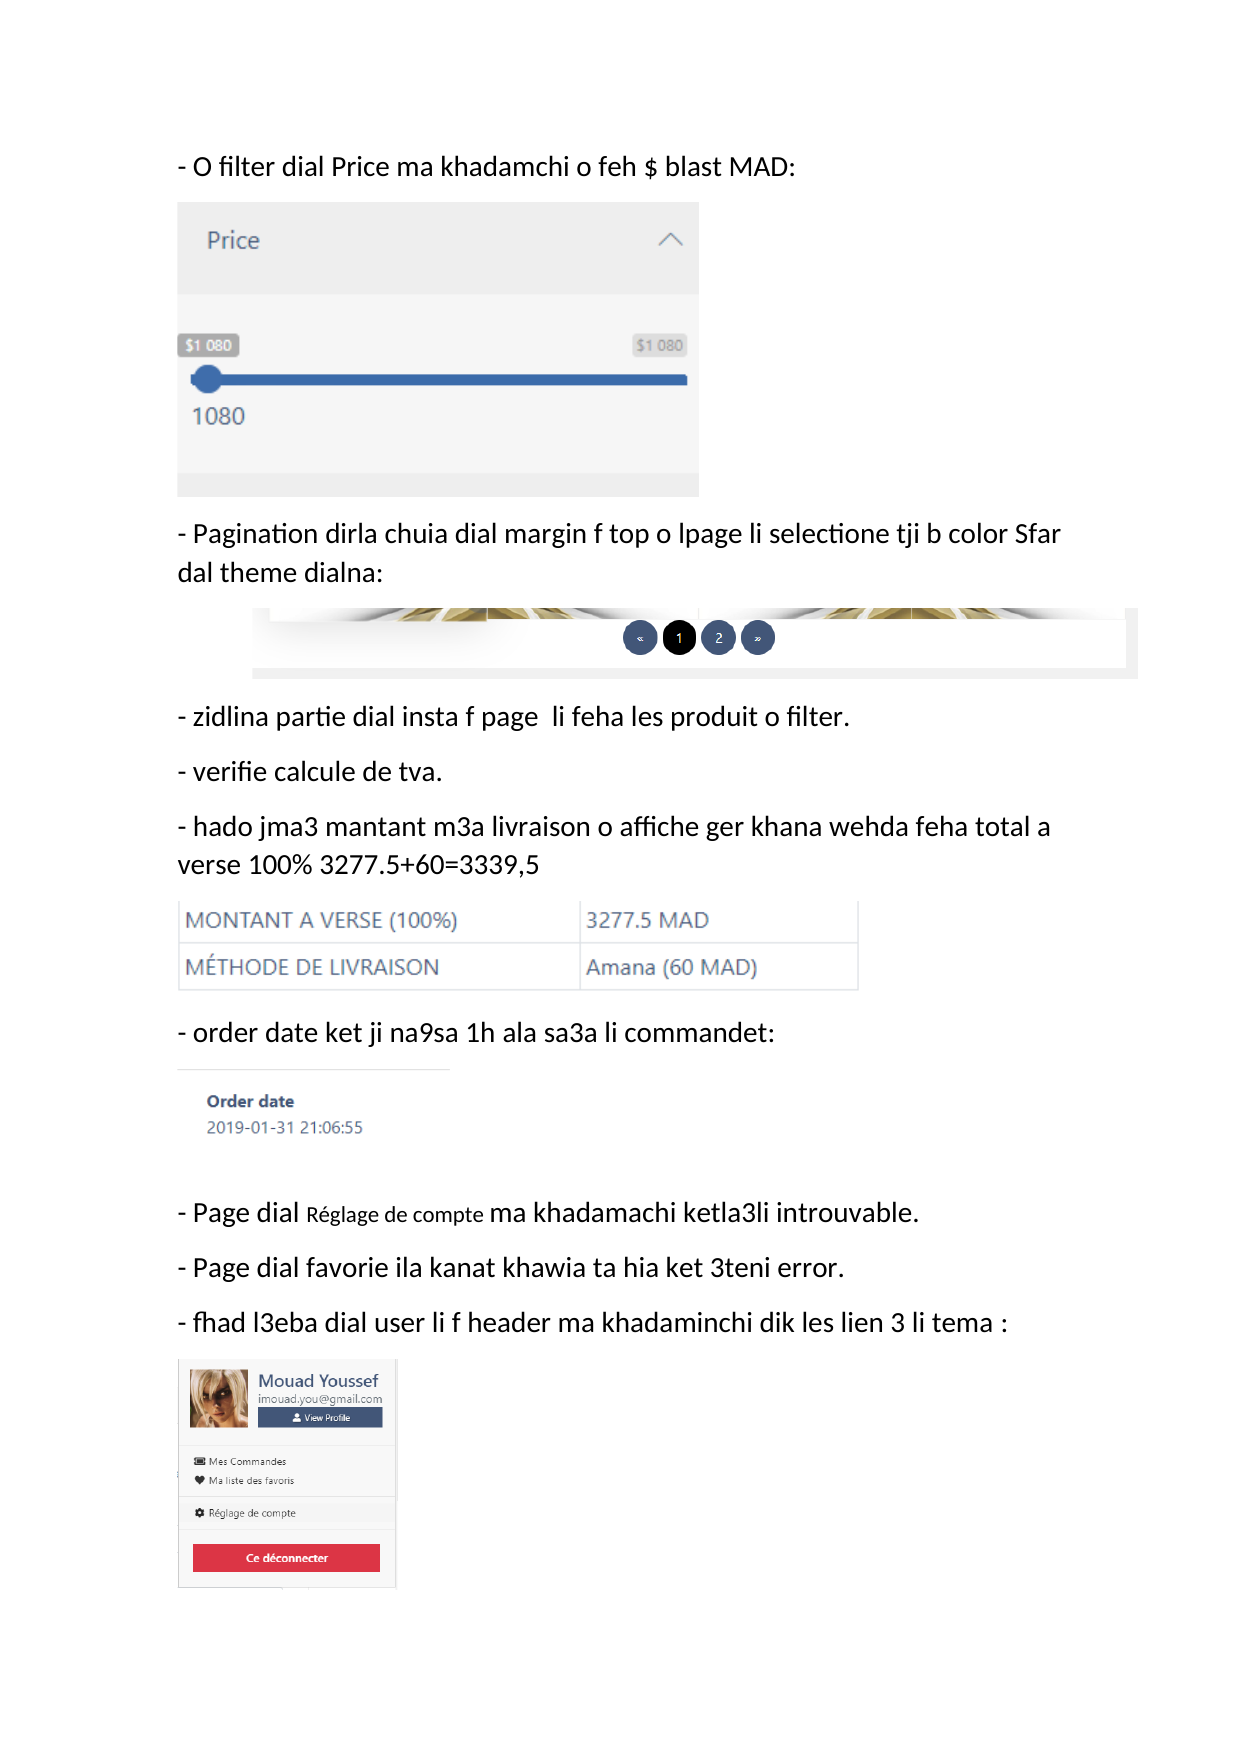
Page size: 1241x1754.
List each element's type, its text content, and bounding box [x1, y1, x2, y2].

picture [252, 608, 1138, 679]
picture [177, 1068, 478, 1176]
text - Page dial favorie ila kanat khawia ta hia ket 3teni error. [177, 1249, 1063, 1285]
text - fhad l3eba dial user li f header ma khadaminchi dik les lien 3 li tema : [177, 1304, 1063, 1340]
text - hado jma3 mantant m3a livraison o affiche ger khana wehda feha total a verse 100% 3277.5+60=3339,5 [177, 808, 1063, 882]
text - Pagination dirla chuia dial margin f top o lpage li selectione tji b color Sfar dal theme dialna: [177, 515, 1063, 589]
picture [177, 1359, 398, 1590]
text - verifie calcule de tva. [177, 753, 1063, 788]
picture [177, 901, 876, 995]
picture [177, 202, 699, 497]
text - order date ket ji na9sa 1h ala sa3a li commandet: [177, 1014, 1063, 1049]
text - Page dial Réglage de compte ma khadamachi ketla3li introuvable. [177, 1194, 1063, 1230]
text - O filter dial Price ma khadamchi o feh $ blast MAD: [177, 148, 1063, 183]
text - zidlina partie dial insta f page li feha les produit o filter. [177, 698, 1063, 733]
